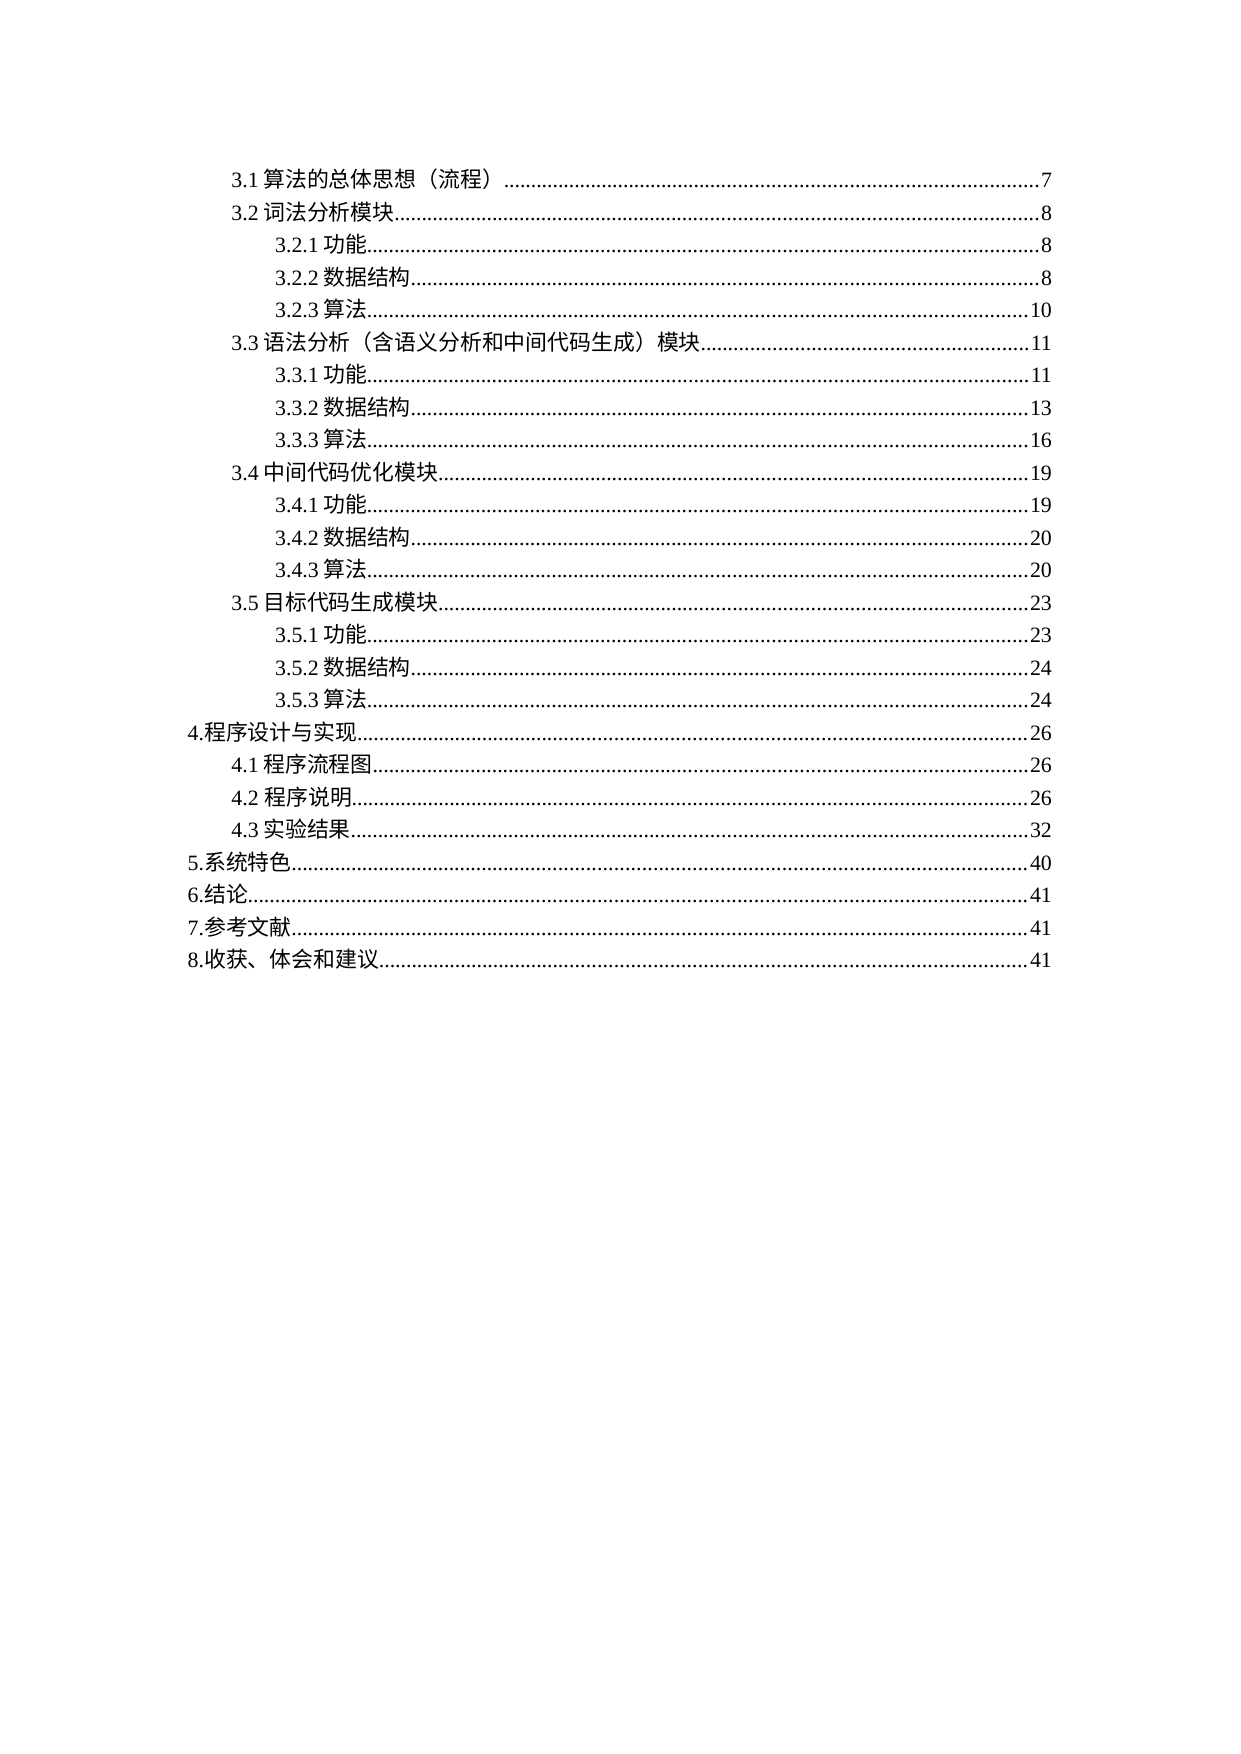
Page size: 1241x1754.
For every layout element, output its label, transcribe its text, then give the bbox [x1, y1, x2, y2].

text 3.5.1功能 23 [275, 617, 1053, 649]
text 7.参考文献 41 [187, 909, 1053, 942]
text 4.3实验结果 32 [231, 812, 1053, 844]
text 3.4中间代码优化模块 19 [231, 454, 1053, 487]
text 4.1程序流程图 26 [231, 747, 1053, 779]
text 3.3.3算法 16 [275, 422, 1053, 454]
text 5.系统特色 40 [187, 844, 1053, 877]
text 8.收获、体会和建议 41 [187, 942, 1053, 974]
text 3.2.2数据结构 8 [275, 259, 1053, 292]
text 3.3.1功能 11 [275, 357, 1053, 389]
text 3.5.3算法 24 [275, 682, 1053, 714]
text 3.5.2数据结构 24 [275, 649, 1053, 682]
text 3.2.1功能 8 [275, 227, 1053, 259]
text 3.1算法的总体思想（流程） 7 [231, 162, 1053, 194]
text 3.4.2数据结构 20 [275, 519, 1053, 552]
text 3.5目标代码生成模块 23 [231, 584, 1053, 617]
text 4.2 程序说明 26 [231, 779, 1053, 812]
text 3.4.1功能 19 [275, 487, 1053, 519]
text 6.结论 41 [187, 877, 1053, 909]
text 4.程序设计与实现 26 [187, 714, 1053, 747]
text 3.3语法分析（含语义分析和中间代码生成）模块 11 [231, 324, 1053, 357]
text 3.4.3算法 20 [275, 552, 1053, 584]
text 3.3.2数据结构 13 [275, 389, 1053, 422]
text 3.2.3算法 10 [275, 292, 1053, 324]
text 3.2词法分析模块 8 [231, 194, 1053, 227]
